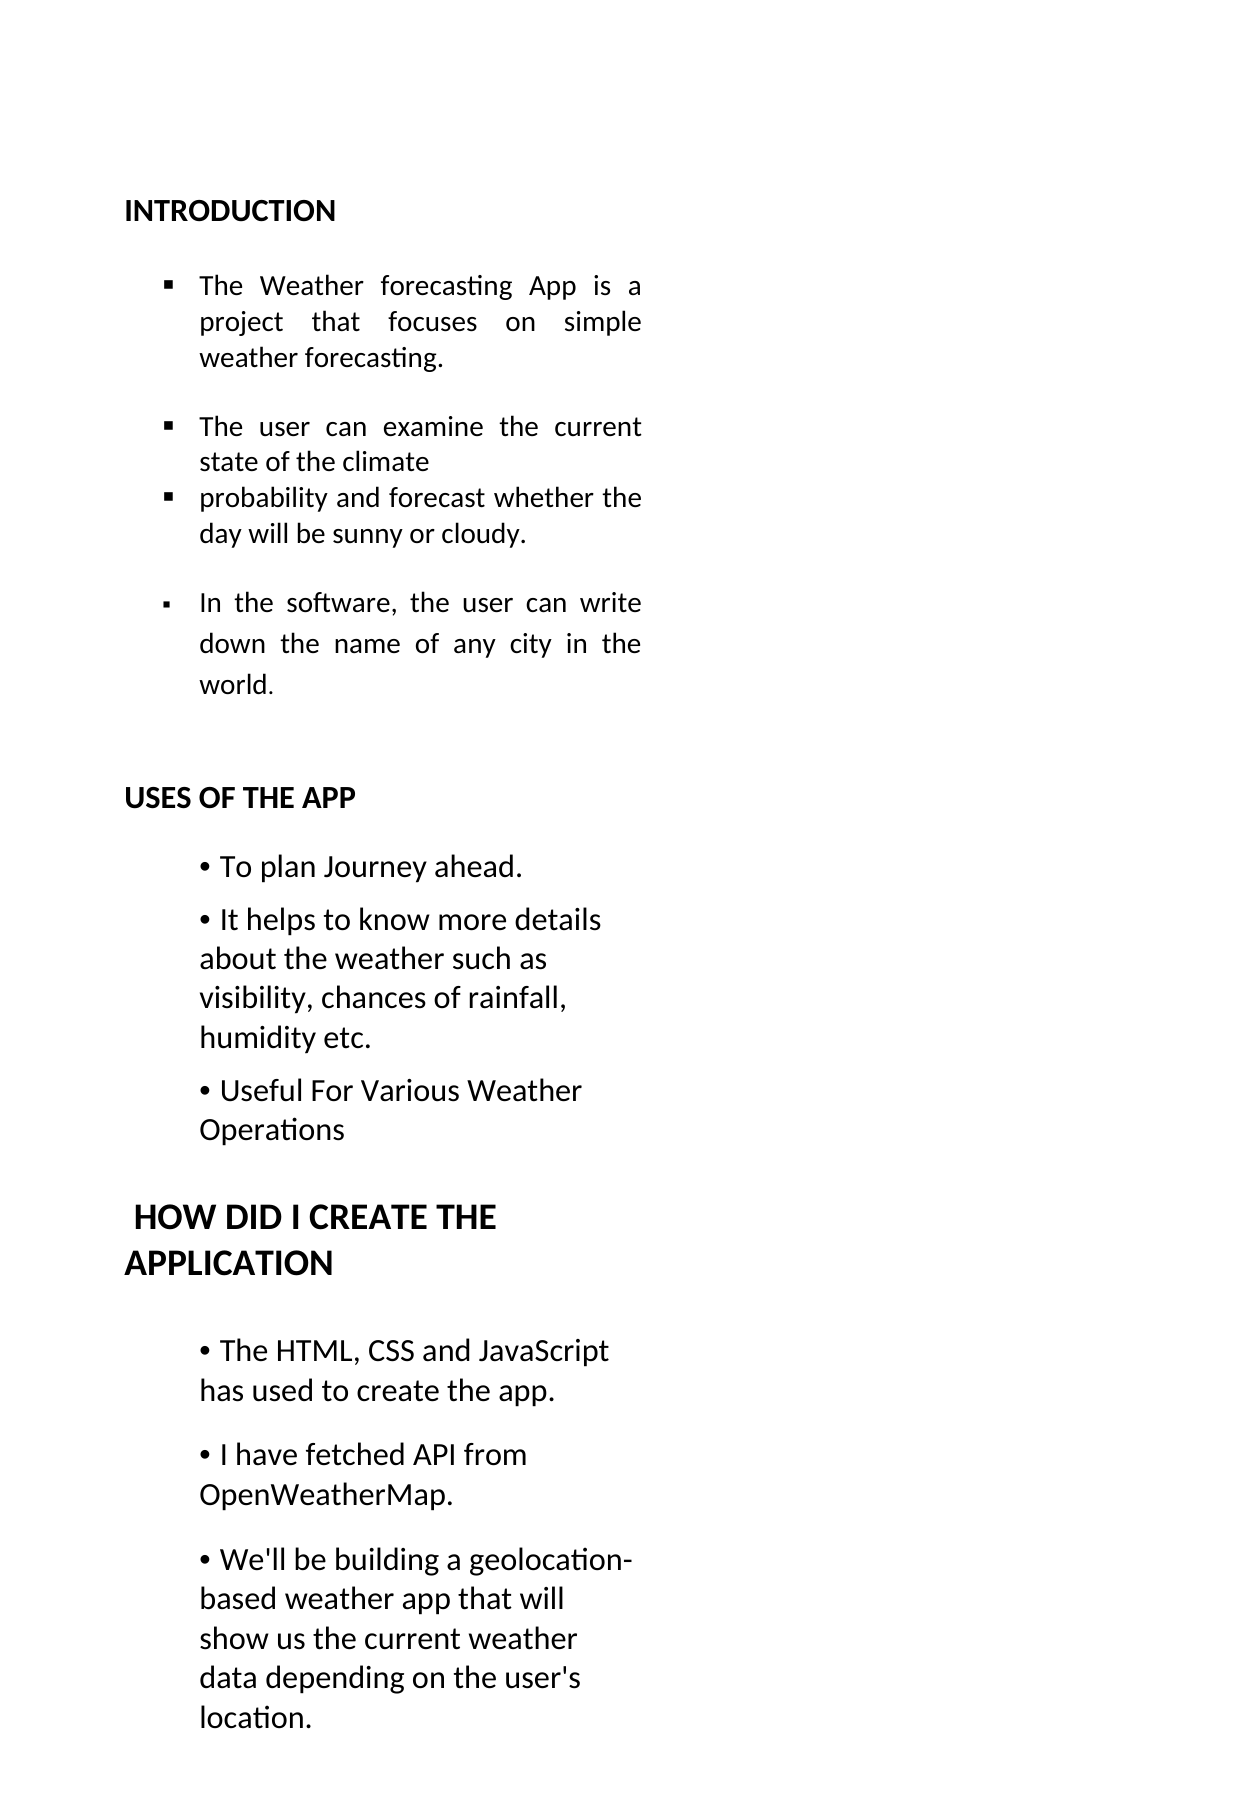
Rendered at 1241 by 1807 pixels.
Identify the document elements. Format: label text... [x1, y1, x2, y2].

text • The HTML, CSS and JavaScript has used to create the app. [124, 1330, 642, 1409]
text INTRODUCTION [124, 189, 642, 229]
list In the software, the user can write down the name of any city in the world. [162, 584, 642, 701]
text USES OF THE APP [124, 777, 642, 817]
list The Weather forecasting App is a project that focuses on simple weather forecasting. [162, 267, 642, 374]
list probability and forecast whether the day will be sunny or cloudy. [162, 479, 642, 550]
text • I have fetched API from OpenWeatherMap. [124, 1434, 642, 1513]
text • It helps to know more details about the weather such as visibility, chances of rainfall, humidity etc. [124, 898, 642, 1056]
text • To plan Journey ahead. [124, 846, 642, 885]
text • We'll be building a geolocation- based weather app that will show us the current weather data depending on the user's location. [124, 1539, 642, 1736]
text • Useful For Various Weather Operations [124, 1070, 642, 1149]
list The user can examine the current state of the climate [162, 408, 642, 479]
text HOW DID I CREATE THE APPLICATION [124, 1193, 642, 1284]
